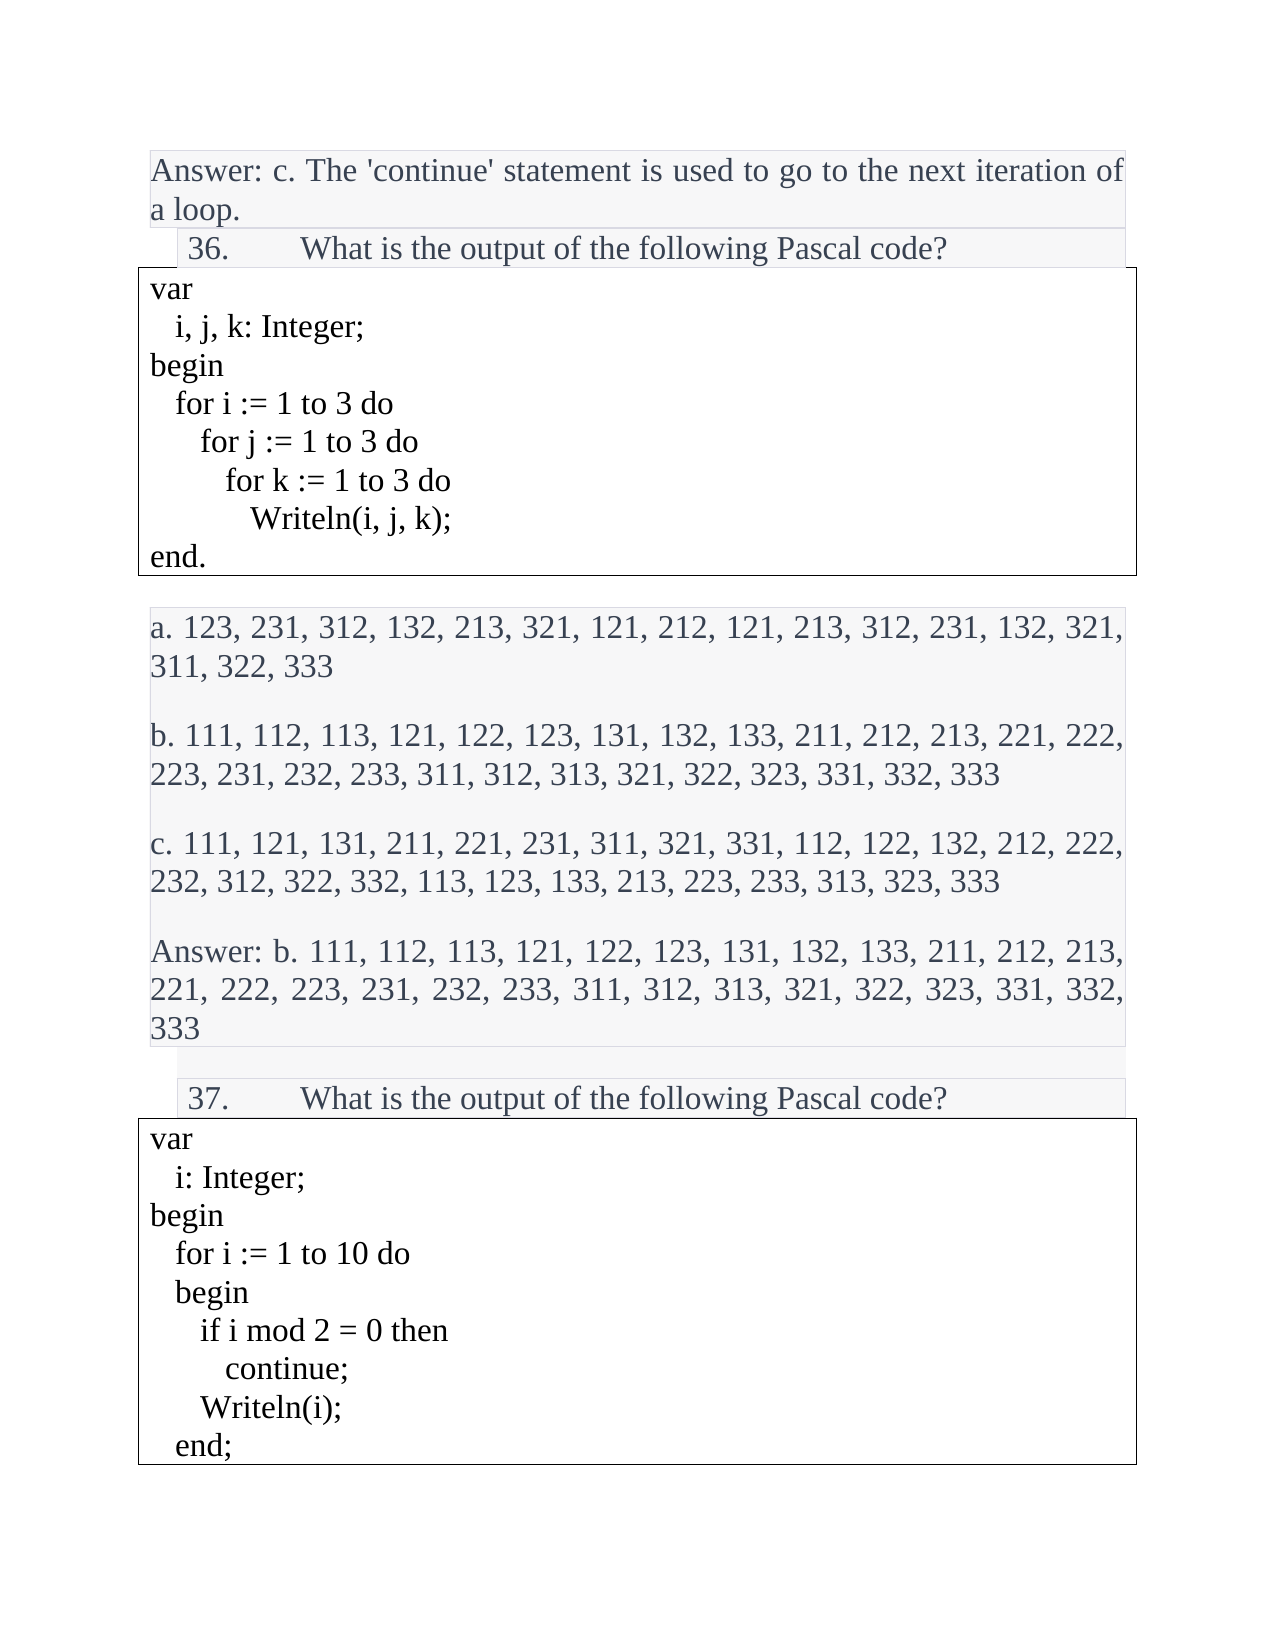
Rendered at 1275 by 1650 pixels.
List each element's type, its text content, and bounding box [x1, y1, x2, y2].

text a. 123, 231, 312, 132, 213, 321, 121, 212, 121, 213, 312, 231, 132, 321, 311, 322, 333 [151, 608, 1125, 684]
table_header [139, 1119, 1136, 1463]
list What is the output of the following Pascal code? [178, 1079, 1125, 1117]
text Answer: c. The 'continue' statement is used to go to the next iteration of a loop. [151, 151, 1125, 227]
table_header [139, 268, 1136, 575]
list What is the output of the following Pascal code? [178, 229, 1125, 267]
text b. 111, 112, 113, 121, 122, 123, 131, 132, 133, 211, 212, 213, 221, 222, 223, 231, 232, 233, 311, 312, 313, 321, 322, 323, 331, 332, 333 [151, 715, 1125, 792]
text c. 111, 121, 131, 211, 221, 231, 311, 321, 331, 112, 122, 132, 212, 222, 232, 312, 322, 332, 113, 123, 133, 213, 223, 233, 313, 323, 333 [151, 823, 1125, 900]
text Answer: b. 111, 112, 113, 121, 122, 123, 131, 132, 133, 211, 212, 213, 221, 222, 223, 231, 232, 233, 311, 312, 313, 321, 322, 323, 331, 332, 333 [151, 931, 1125, 1046]
